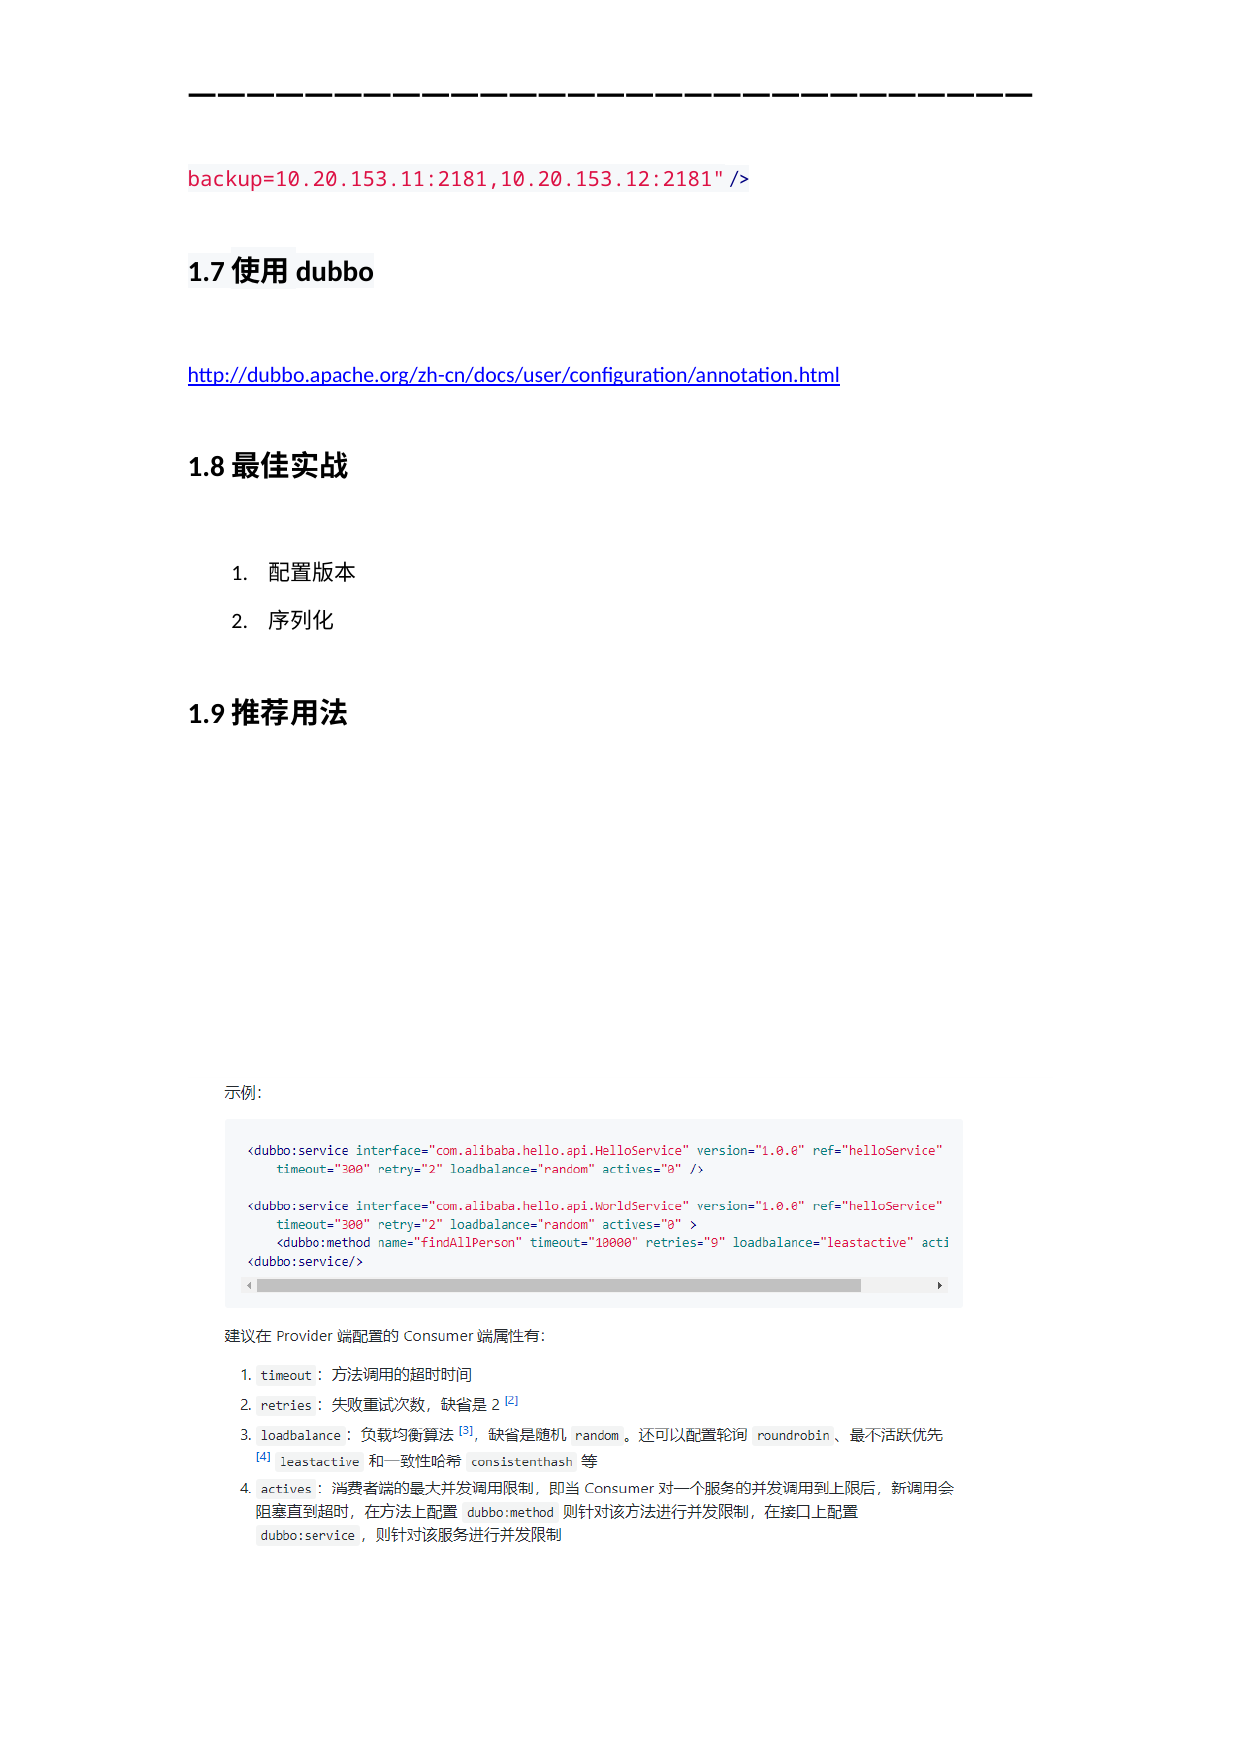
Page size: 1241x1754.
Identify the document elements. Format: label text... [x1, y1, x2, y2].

subtitle 1.8 最佳实战 [187, 432, 1053, 497]
picture [187, 1077, 1053, 1556]
list 配置版本 [231, 554, 1053, 587]
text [187, 162, 1053, 194]
text http://dubbo.apache.org/zh-cn/docs/user/configuration/annotation.html [187, 359, 1053, 391]
subtitle 1.9 推荐用法 [187, 678, 1053, 743]
list 序列化 [231, 603, 1053, 635]
subtitle 1.7 使用dubbo [187, 236, 1053, 301]
